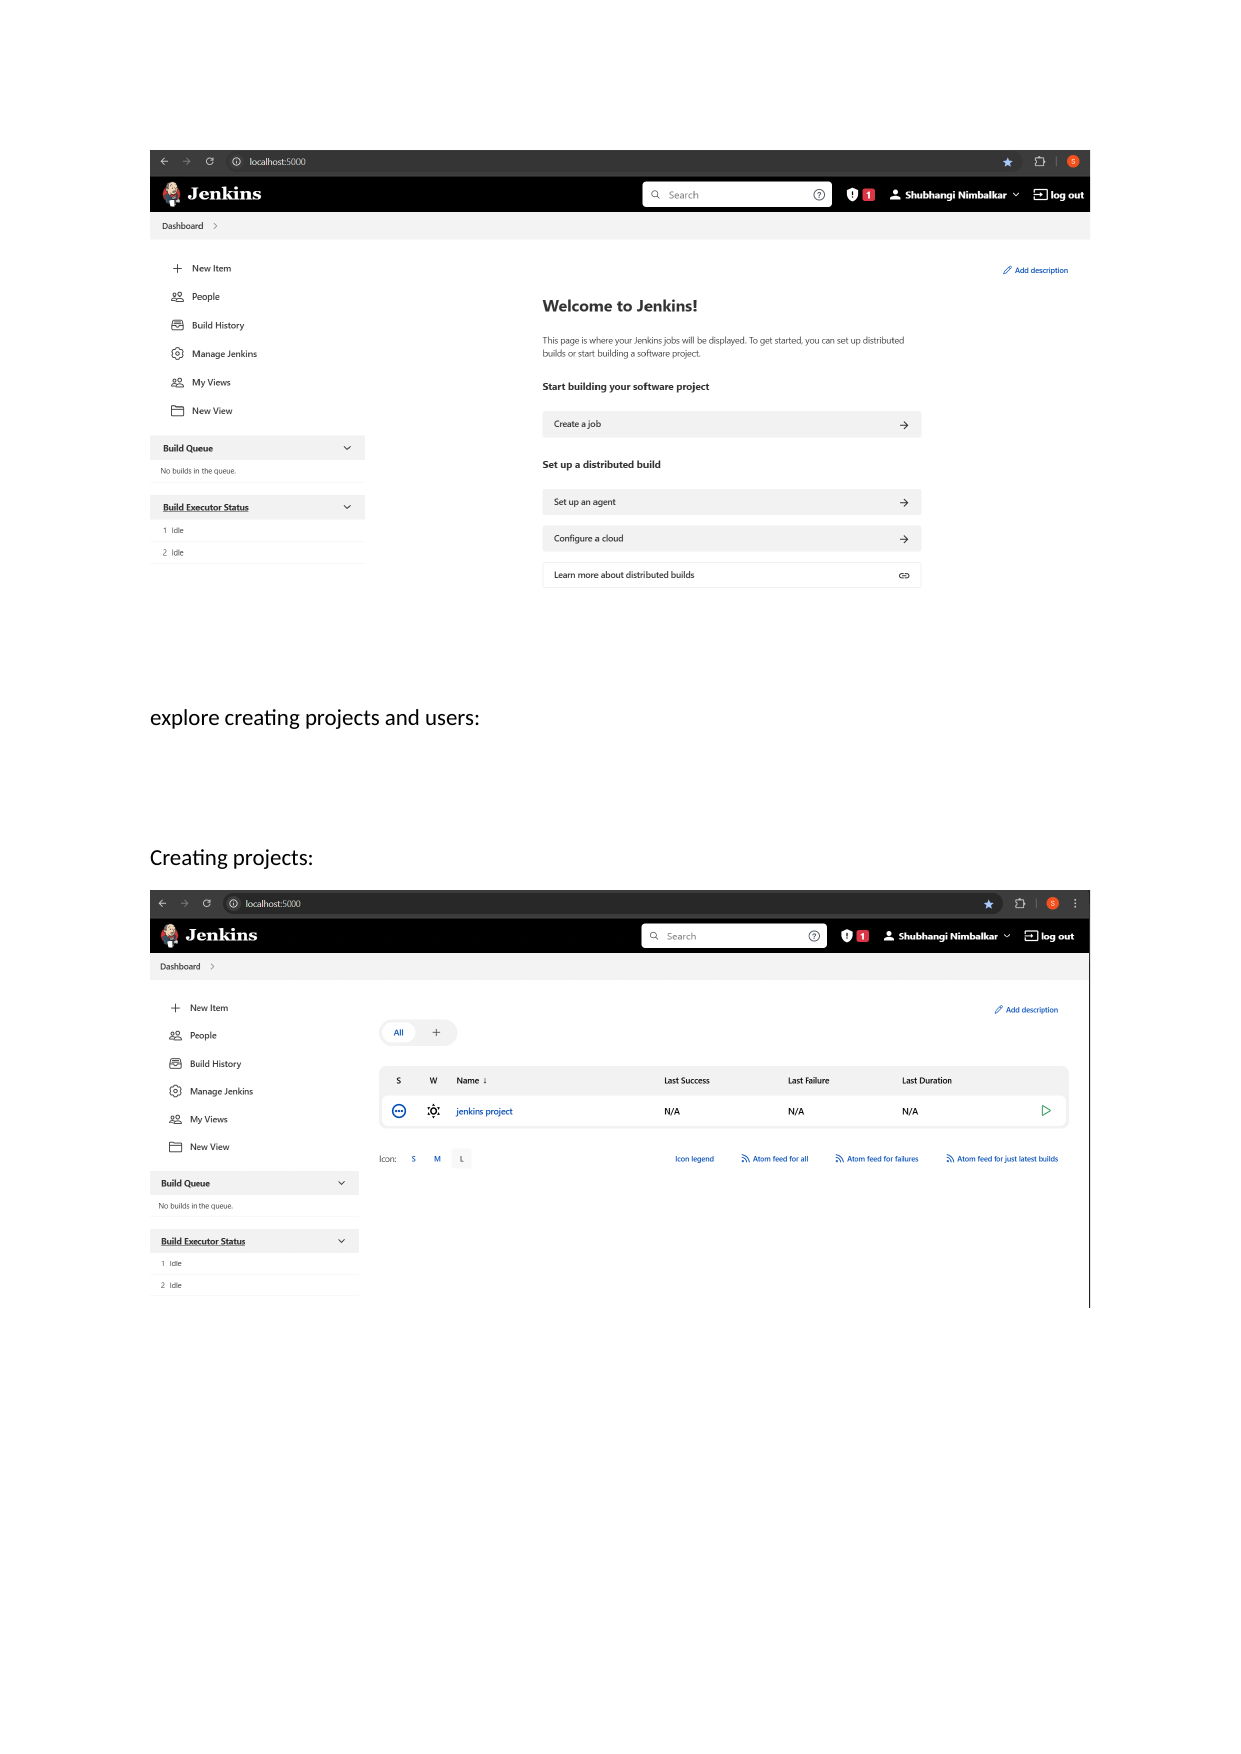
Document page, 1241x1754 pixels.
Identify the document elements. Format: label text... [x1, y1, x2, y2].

picture [150, 890, 1091, 1308]
text explore creating projects and users: [150, 703, 1090, 731]
text Creating projects: [150, 843, 1090, 871]
picture [150, 150, 1091, 591]
